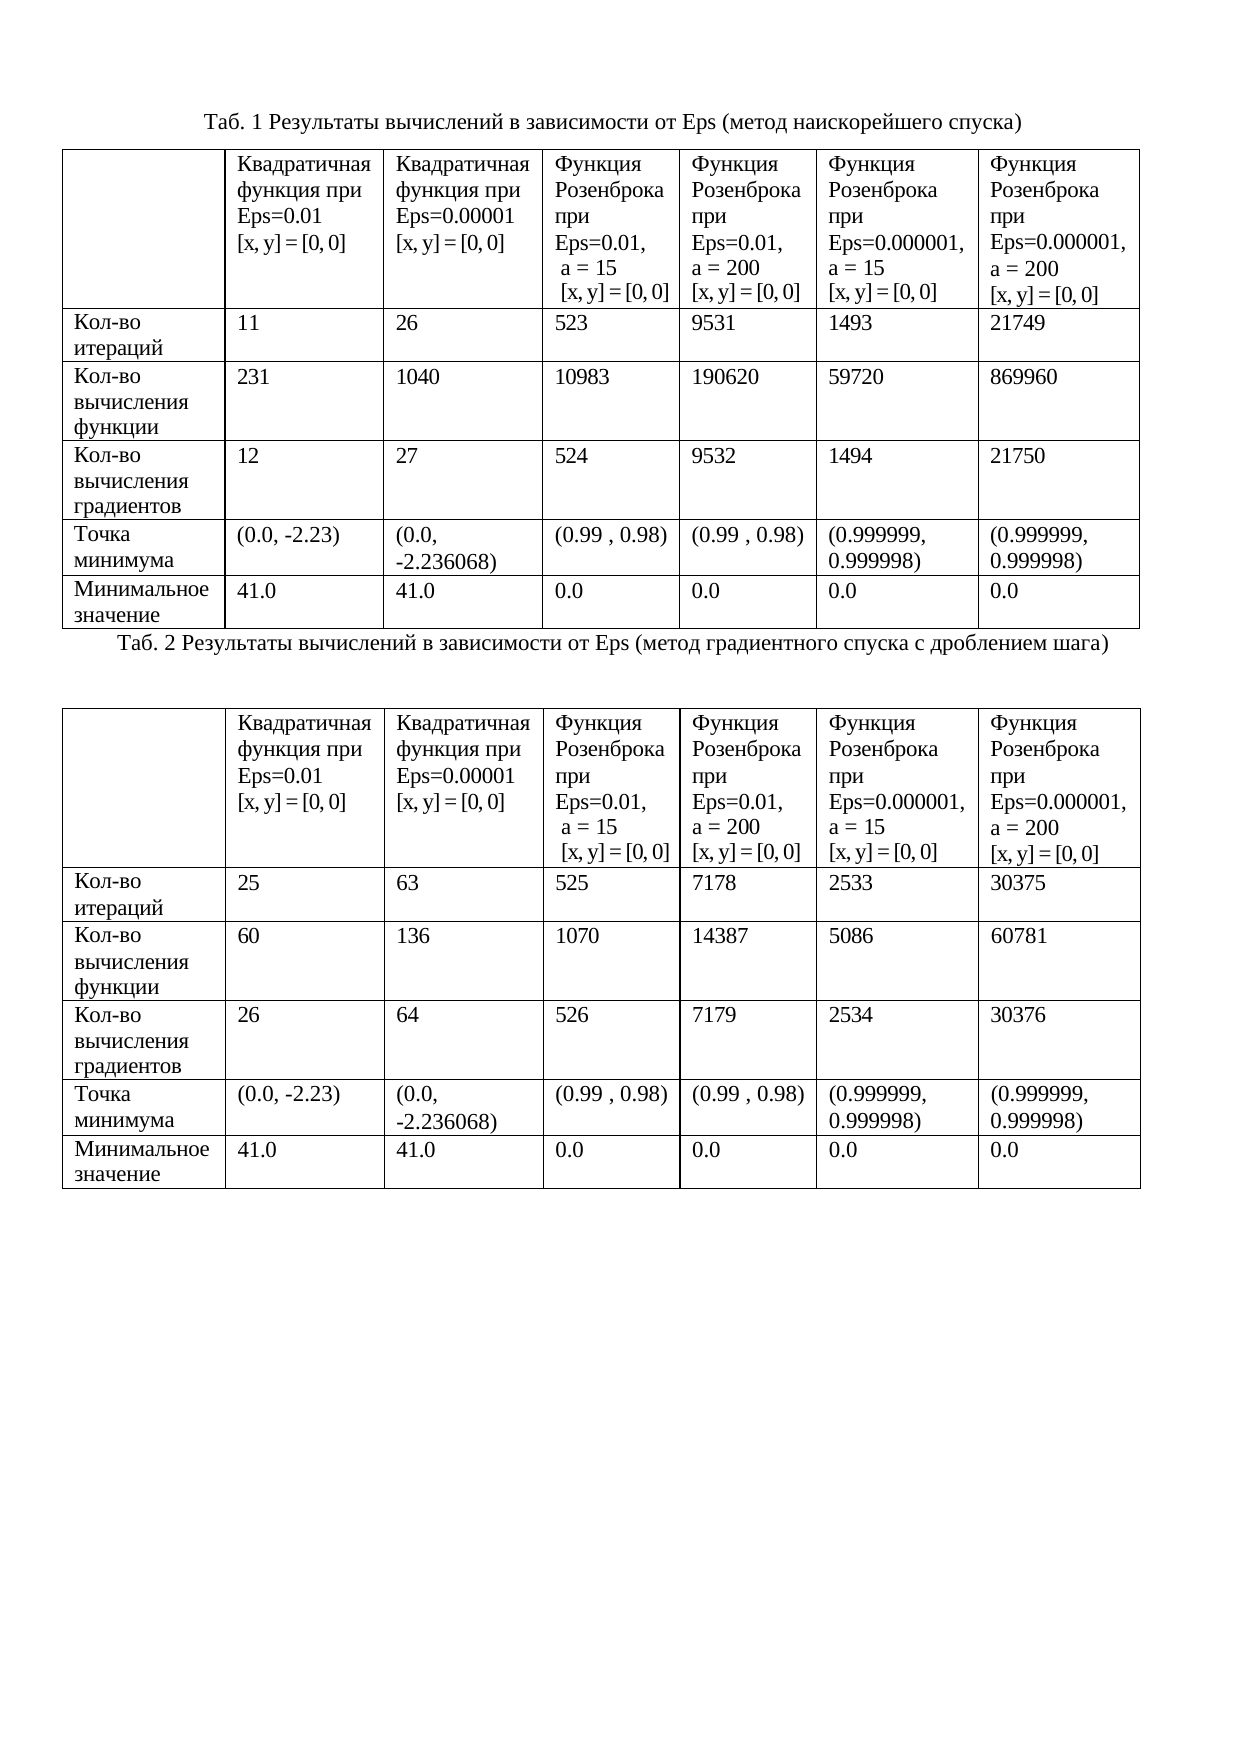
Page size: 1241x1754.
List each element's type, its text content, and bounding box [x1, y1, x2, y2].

table_cell 0.0 [979, 576, 1139, 628]
table_cell 1493 [817, 309, 978, 361]
table_cell 525 [544, 868, 679, 921]
table_cell Точка минимума [63, 520, 224, 575]
table_cell (0.99 , 0.98) [543, 520, 679, 575]
table_cell Минимальное значение [63, 1136, 225, 1187]
text Таб. 1 Результаты вычислений в зависимости от Eps (метод наискорейшего спуска) [62, 108, 1163, 135]
table_cell 59720 [817, 362, 978, 440]
table_cell 64 [385, 1001, 543, 1078]
table_cell 1070 [544, 922, 679, 1000]
table_cell 41.0 [226, 576, 383, 628]
table_cell 30375 [979, 868, 1140, 921]
table_cell 7178 [681, 868, 816, 921]
table_header Квадратичная функция при Eps=0.00001 [x, y] = [0, 0] [384, 150, 542, 307]
table_cell (0.99 , 0.98) [544, 1080, 679, 1135]
table_header Квадратичная функция при Eps=0.00001 [x, y] = [0, 0] [385, 709, 543, 867]
table_cell 136 [385, 922, 543, 1000]
table_header Функция Розенброка при Eps=0.01, a = 200 [x, y] = [0, 0] [680, 150, 816, 307]
table_cell 0.0 [680, 576, 816, 628]
table_cell (0.0, -2.23) [226, 520, 383, 575]
table_cell 231 [226, 362, 383, 440]
table_cell 26 [384, 309, 542, 361]
table_cell 10983 [543, 362, 679, 440]
table_cell Кол-во вычисления градиентов [63, 441, 224, 519]
table_cell 869960 [979, 362, 1139, 440]
table_cell 0.0 [543, 576, 679, 628]
table_cell (0.0, -2.236068) [384, 520, 542, 575]
table_cell (0.99 , 0.98) [680, 520, 816, 575]
table_cell 11 [226, 309, 383, 361]
table_cell 0.0 [544, 1136, 679, 1187]
table_cell 0.0 [979, 1136, 1140, 1187]
table_cell Точка минимума [63, 1080, 225, 1135]
table_cell 30376 [979, 1001, 1140, 1078]
table_cell 190620 [680, 362, 816, 440]
table_cell 1040 [384, 362, 542, 440]
table_cell Минимальное значение [63, 576, 224, 628]
table_cell 14387 [681, 922, 816, 1000]
table_header Функция Розенброка при Eps=0.000001, a = 15 [x, y] = [0, 0] [817, 709, 978, 867]
table_header [63, 150, 224, 307]
table_cell 523 [543, 309, 679, 361]
table_header [63, 709, 225, 867]
table_cell 41.0 [226, 1136, 384, 1187]
table_cell (0.999999, 0.999998) [817, 520, 978, 575]
table_cell 524 [543, 441, 679, 519]
table_cell 0.0 [817, 1136, 978, 1187]
table_header Функция Розенброка при Eps=0.000001, a = 200 [x, y] = [0, 0] [979, 150, 1139, 307]
table_header Функция Розенброка при Eps=0.000001, a = 15 [x, y] = [0, 0] [817, 150, 978, 307]
table_header Функция Розенброка при Eps=0.01, a = 15 [x, y] = [0, 0] [543, 150, 679, 307]
table_cell 2533 [817, 868, 978, 921]
table_cell 27 [384, 441, 542, 519]
table_cell Кол-во итераций [63, 309, 224, 361]
table_cell Кол-во вычисления функции [63, 922, 225, 1000]
table_cell 21750 [979, 441, 1139, 519]
table_cell 7179 [681, 1001, 816, 1078]
table_cell 526 [544, 1001, 679, 1078]
table_cell Кол-во итераций [63, 868, 225, 921]
table_cell 9532 [680, 441, 816, 519]
table_header Функция Розенброка при Eps=0.000001, a = 200 [x, y] = [0, 0] [979, 709, 1140, 867]
table_cell 21749 [979, 309, 1139, 361]
table_cell 41.0 [385, 1136, 543, 1187]
table_cell (0.999999, 0.999998) [979, 1080, 1140, 1135]
table_cell Кол-во вычисления градиентов [63, 1001, 225, 1078]
table_cell 60781 [979, 922, 1140, 1000]
table_header Квадратичная функция при Eps=0.01 [x, y] = [0, 0] [226, 709, 384, 867]
table_cell 1494 [817, 441, 978, 519]
table_cell (0.99 , 0.98) [681, 1080, 816, 1135]
table_cell 41.0 [384, 576, 542, 628]
table_cell 5086 [817, 922, 978, 1000]
table_cell 2534 [817, 1001, 978, 1078]
table_header Функция Розенброка при Eps=0.01, a = 200 [x, y] = [0, 0] [681, 709, 816, 867]
table_cell 12 [226, 441, 383, 519]
text Таб. 2 Результаты вычислений в зависимости от Eps (метод градиентного спуска с дроблением шага) [62, 185, 1163, 655]
table_cell 25 [226, 868, 384, 921]
table_header Функция Розенброка при Eps=0.01, a = 15 [x, y] = [0, 0] [544, 709, 679, 867]
table_header Квадратичная функция при Eps=0.01 [x, y] = [0, 0] [226, 150, 383, 307]
table_cell 60 [226, 922, 384, 1000]
table_cell (0.999999, 0.999998) [817, 1080, 978, 1135]
table_cell (0.0, -2.236068) [385, 1080, 543, 1135]
table_cell 0.0 [681, 1136, 816, 1187]
table_cell Кол-во вычисления функции [63, 362, 224, 440]
table_cell 9531 [680, 309, 816, 361]
table_cell (0.0, -2.23) [226, 1080, 384, 1135]
table_cell 63 [385, 868, 543, 921]
table_cell (0.999999, 0.999998) [979, 520, 1139, 575]
table_cell 0.0 [817, 576, 978, 628]
table_cell 26 [226, 1001, 384, 1078]
